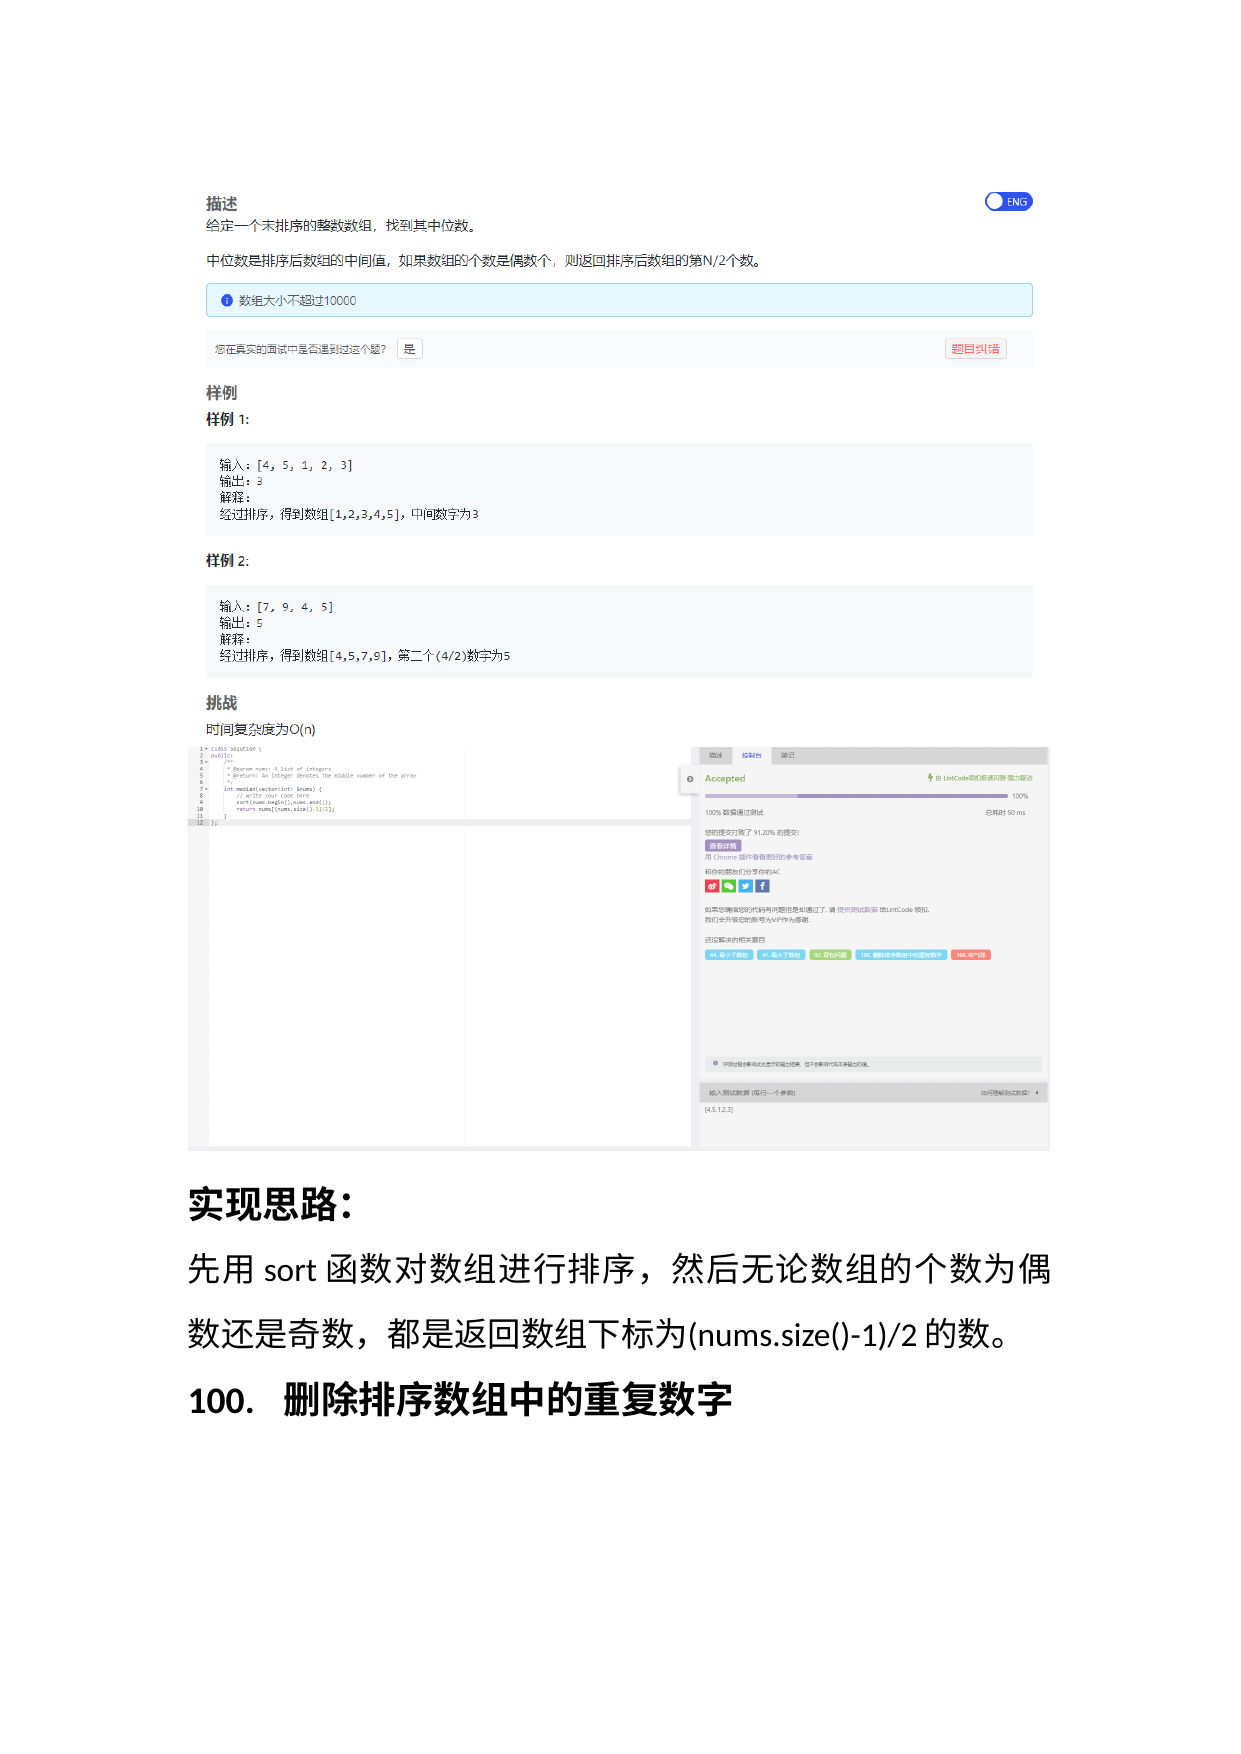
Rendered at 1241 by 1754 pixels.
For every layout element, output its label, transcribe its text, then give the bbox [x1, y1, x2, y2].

picture [187, 747, 1050, 1151]
list 先用sort函数对数组进行排序，然后无论数组的个数为偶数还是奇数，都是返回数组下标为(nums.size()-1)/2的数。 [187, 1234, 1053, 1364]
list 实现思路： [187, 1169, 1053, 1234]
picture [187, 162, 1052, 737]
list 删除排序数组中的重复数字 [187, 1364, 1053, 1429]
